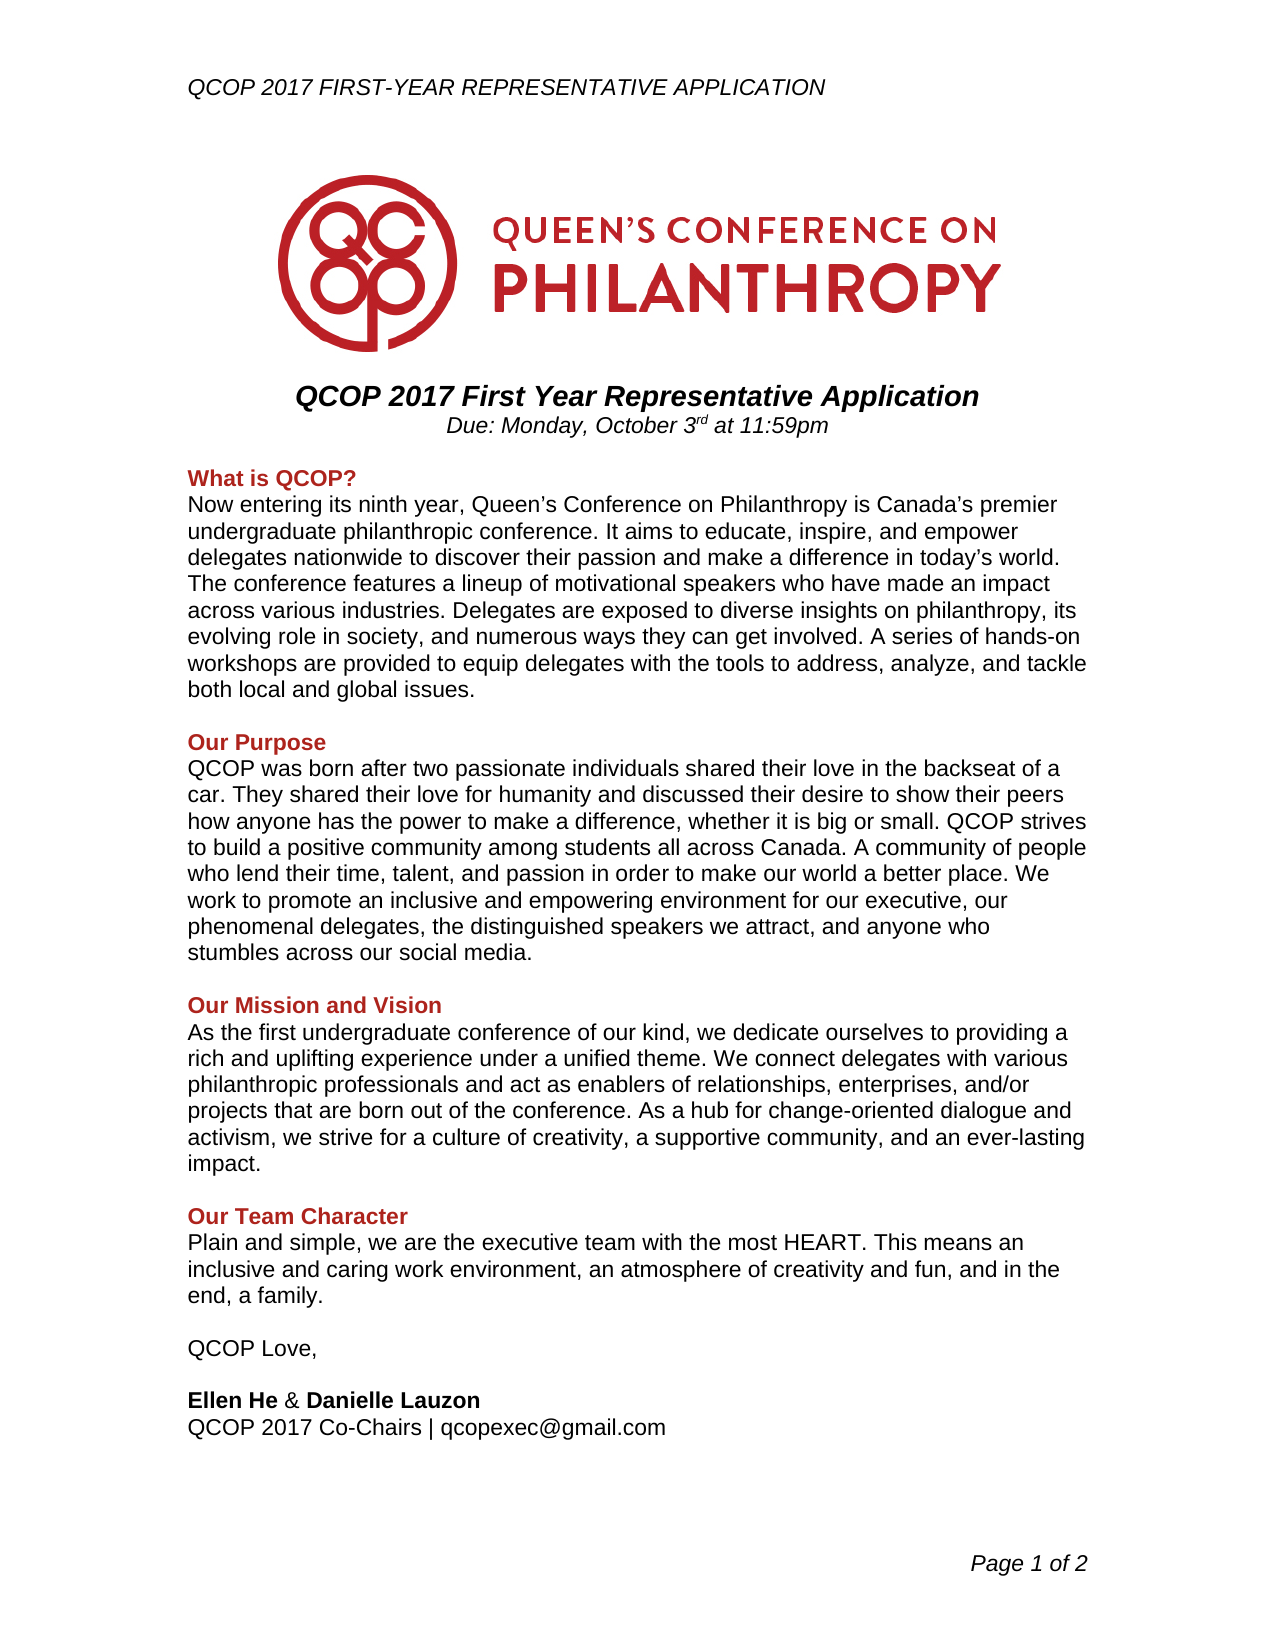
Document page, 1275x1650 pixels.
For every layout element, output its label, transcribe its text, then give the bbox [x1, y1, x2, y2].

text Ellen He & Danielle Lauzon [187, 1387, 1087, 1414]
text What is QCOP? [187, 465, 1087, 491]
text Our Team Character [187, 1203, 1087, 1229]
text QCOP Love, [187, 1335, 1087, 1361]
text Now entering its ninth year, Queen’s Conference on Philanthropy is Canada’s premier undergraduate philanthropic conference. It aims to educate, inspire, and empower delegates nationwide to discover their passion and make a difference in today’s world. The conference features a lineup of motivational speakers who have made an impact across various industries. Delegates are exposed to diverse insights on philanthropy, its evolving role in society, and numerous ways they can get involved. A series of hands-on workshops are provided to equip delegates with the tools to address, analyze, and tackle both local and global issues. [187, 491, 1087, 702]
text QCOP was born after two passionate individuals shared their love in the backseat of a car. They shared their love for humanity and discussed their desire to show their peers how anyone has the power to make a difference, whether it is big or small. QCOP strives to build a positive community among students all across Canada. A community of people who lend their time, talent, and passion in order to make our world a better place. We work to promote an inclusive and empowering environment for our executive, our phenomenal delegates, the distinguished speakers we attract, and anyone who stumbles across our social media. [187, 755, 1087, 966]
picture [243, 150, 1032, 379]
text Our Mission and Vision [187, 992, 1087, 1018]
text Our Purpose [187, 728, 1087, 755]
text Due: Monday, October 3rd at 11:59pm [187, 412, 1087, 439]
text Plain and simple, we are the executive team with the most HEART. This means an inclusive and caring work environment, an atmosphere of creativity and fun, and in the end, a family. [187, 1229, 1087, 1308]
text QCOP 2017 First Year Representative Application [187, 379, 1087, 412]
text As the first undergraduate conference of our kind, we dedicate ourselves to providing a rich and uplifting experience under a unified theme. We connect delegates with various philanthropic professionals and act as enablers of relationships, enterprises, and/or projects that are born out of the conference. As a hub for change-oriented dialogue and activism, we strive for a culture of creativity, a supportive community, and an ever-lasting impact. [187, 1018, 1087, 1177]
text QCOP 2017 Co-Chairs | qcopexec@gmail.com [187, 1414, 1087, 1440]
